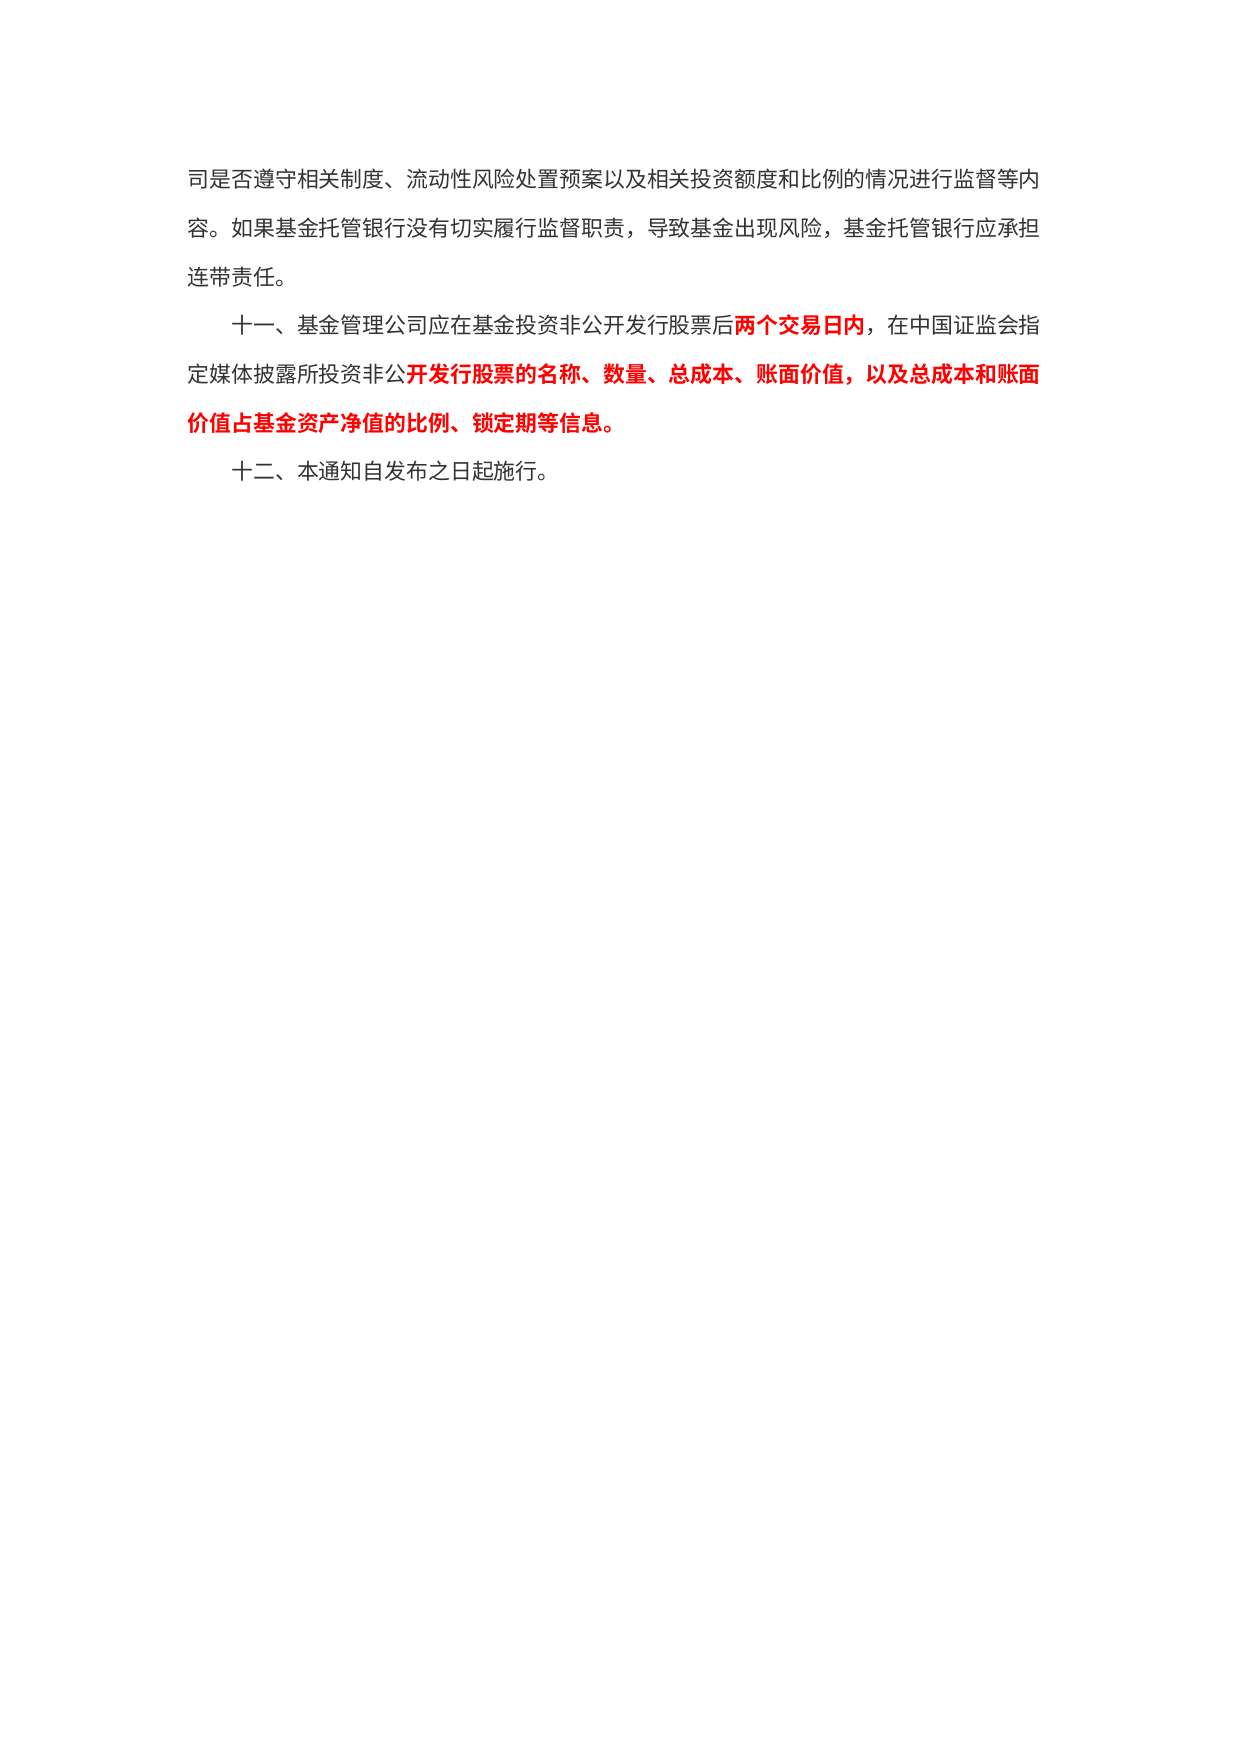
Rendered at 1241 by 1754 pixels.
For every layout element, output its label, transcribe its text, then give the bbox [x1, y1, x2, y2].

text 十二、本通知自发布之日起施行。 [187, 454, 1053, 486]
text 十一、基金管理公司应在基金投资非公开发行股票后两个交易日内，在中国证监会指定媒体披露所投资非公开发行股票的名称、数量、总成本、账面价值，以及总成本和账面价值占基金资产净值的比例、锁定期等信息。 [187, 308, 1053, 438]
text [187, 162, 1053, 292]
